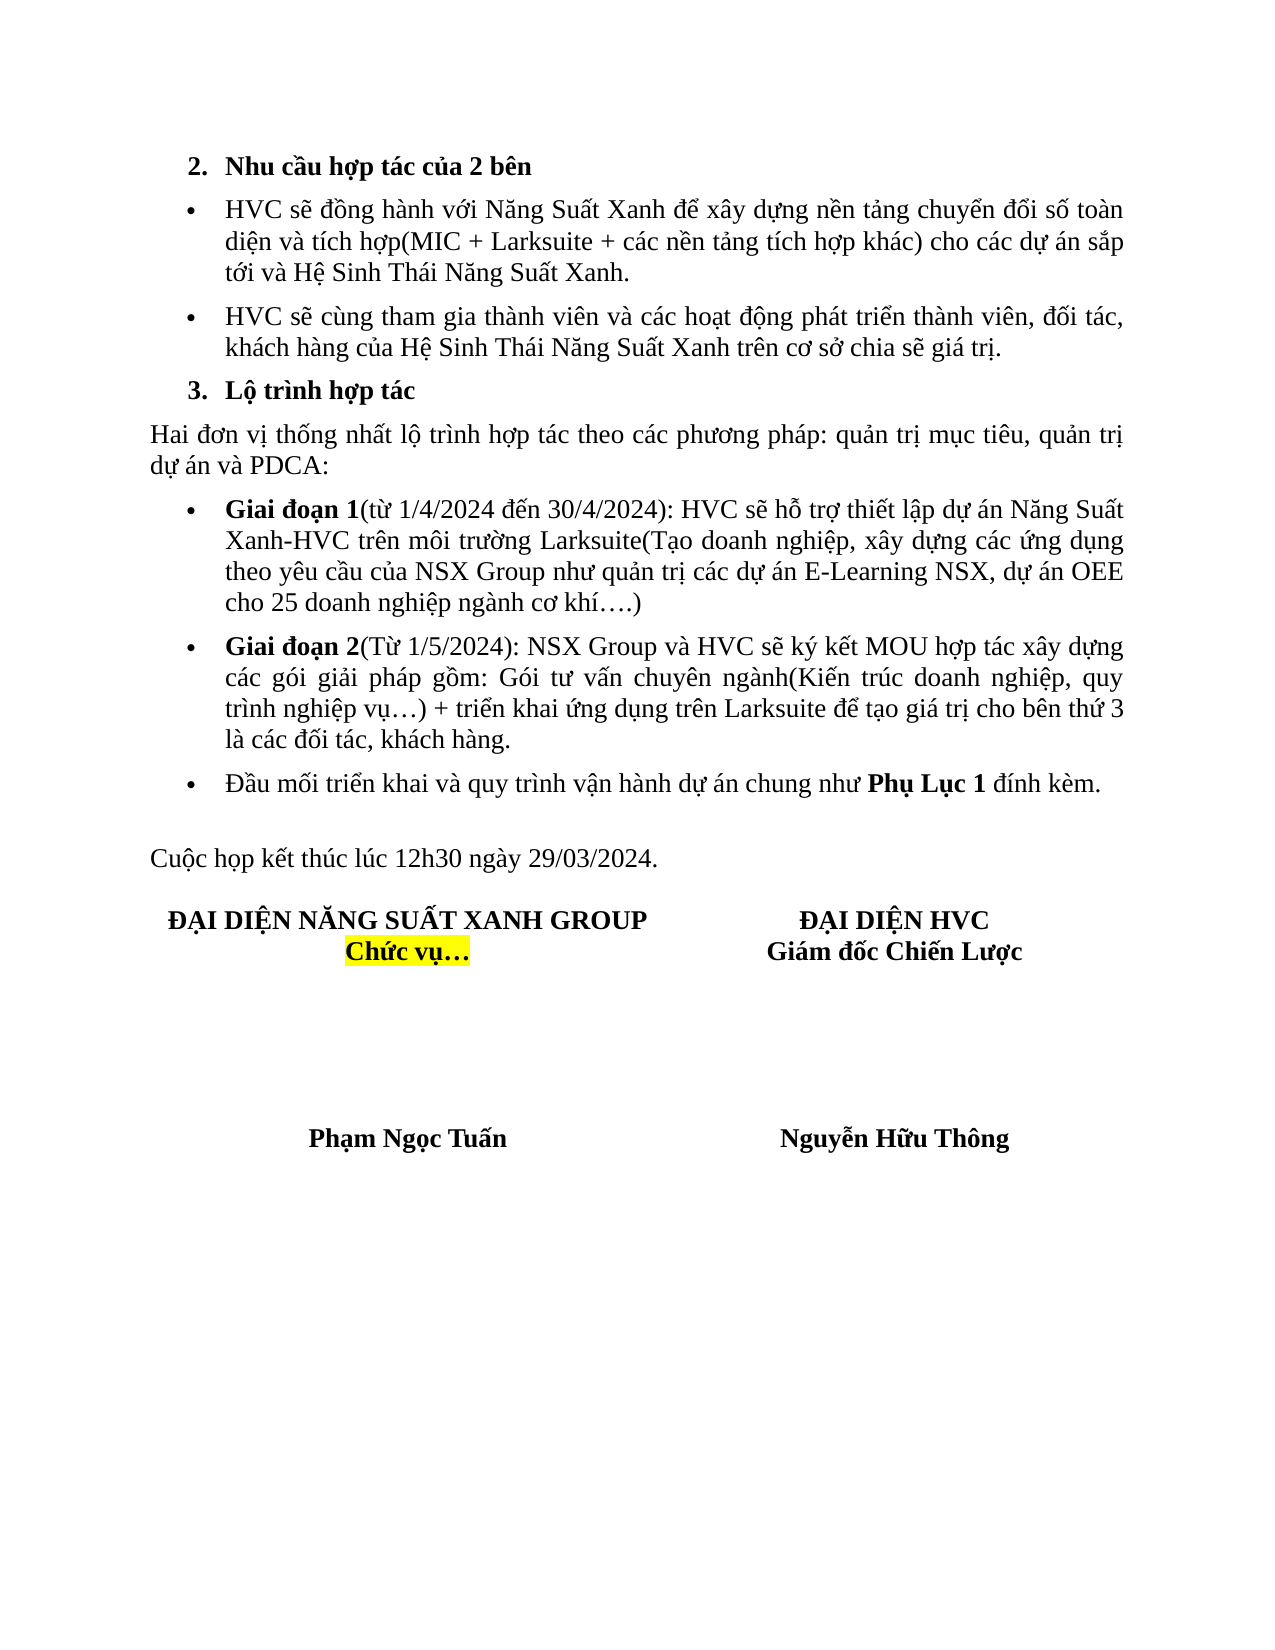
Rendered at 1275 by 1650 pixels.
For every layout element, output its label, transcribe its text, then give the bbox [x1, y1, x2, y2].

text Cuộc họp kết thúc lúc 12h30 ngày 29/03/2024. [150, 842, 1125, 873]
list Giai đoạn 2(Từ 1/5/2024): NSX Group và HVC sẽ ký kết MOU hợp tác xây dựng các gói giải pháp gồm: Gói tư vấn chuyên ngành(Kiến trúc doanh nghiệp, quy trình nghiệp vụ…) + triển khai ứng dụng trên Larksuite để tạo giá trị cho bên thứ 3 là các đối tác, khách hàng. [187, 630, 1125, 754]
table_header ĐẠI DIỆN NĂNG SUẤT XANH GROUP Chức vụ… Phạm Ngọc Tuấn [150, 904, 665, 1153]
list Lộ trình hợp tác [187, 374, 1125, 406]
text Hai đơn vị thống nhất lộ trình hợp tác theo các phương pháp: quản trị mục tiêu, quản trị dự án và PDCA: [150, 418, 1125, 480]
list Nhu cầu hợp tác của 2 bên [187, 150, 1125, 181]
table_header ĐẠI DIỆN HVC Giám đốc Chiến Lược Nguyễn Hữu Thông [665, 904, 1124, 1153]
list HVC sẽ đồng hành với Năng Suất Xanh để xây dựng nền tảng chuyển đổi số toàn diện và tích hợp(MIC + Larksuite + các nền tảng tích hợp khác) cho các dự án sắp tới và Hệ Sinh Thái Năng Suất Xanh. [187, 194, 1125, 287]
list Đầu mối triển khai và quy trình vận hành dự án chung như Phụ Lục 1 đính kèm. [187, 767, 1125, 798]
list Giai đoạn 1(từ 1/4/2024 đến 30/4/2024): HVC sẽ hỗ trợ thiết lập dự án Năng Suất Xanh-HVC trên môi trường Larksuite(Tạo doanh nghiệp, xây dựng các ứng dụng theo yêu cầu của NSX Group như quản trị các dự án E-Learning NSX, dự án OEE cho 25 doanh nghiệp ngành cơ khí….) [187, 493, 1125, 617]
list HVC sẽ cùng tham gia thành viên và các hoạt động phát triển thành viên, đối tác, khách hàng của Hệ Sinh Thái Năng Suất Xanh trên cơ sở chia sẽ giá trị. [187, 299, 1125, 362]
